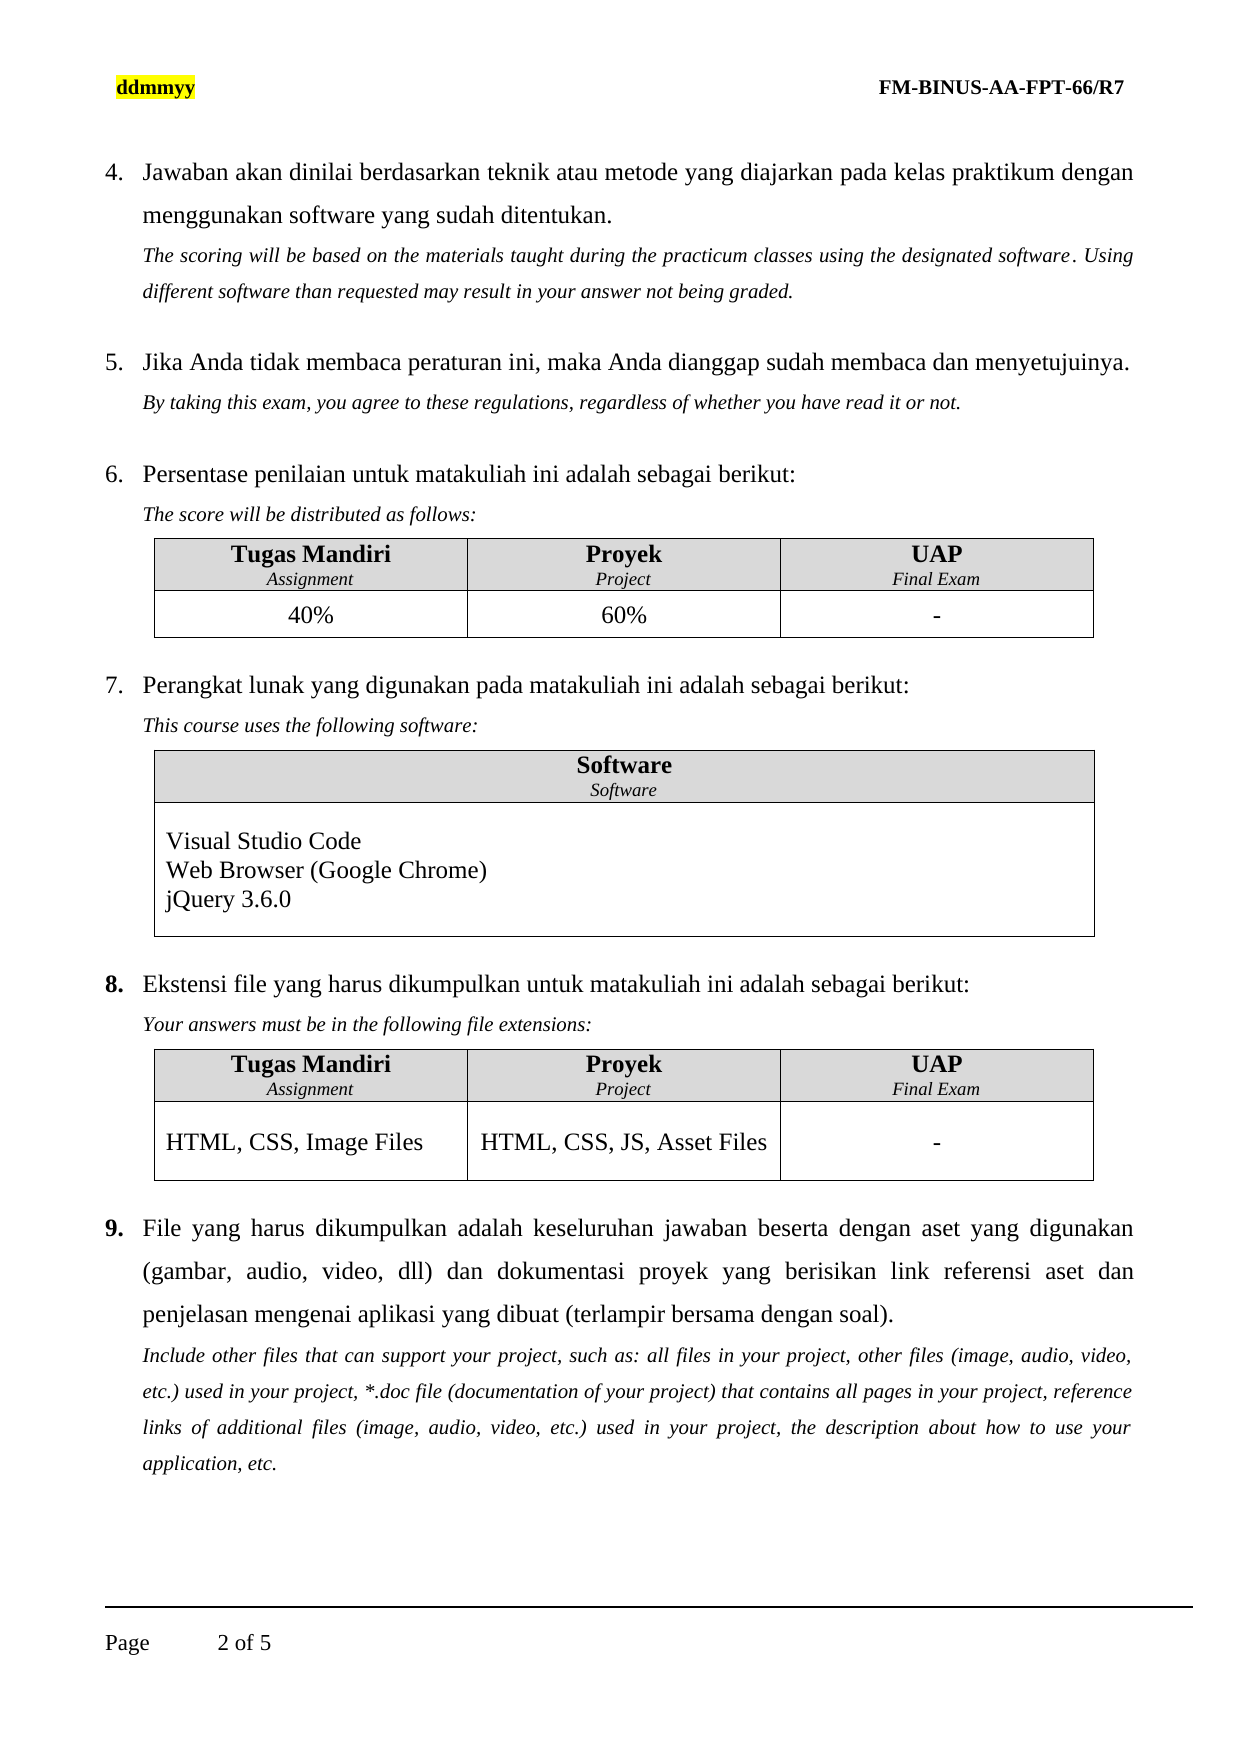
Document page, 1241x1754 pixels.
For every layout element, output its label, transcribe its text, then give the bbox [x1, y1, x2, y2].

text Your answers must be in the following file extensions: [142, 1012, 1135, 1036]
list Jawaban akan dinilai berdasarkan teknik atau metode yang diajarkan pada kelas praktikum dengan menggunakan software yang sudah ditentukan. [105, 157, 1135, 228]
table_header Proyek Project [468, 1050, 780, 1101]
table_header Proyek Project [468, 539, 780, 590]
text By taking this exam, you agree to these regulations, regardless of whether you have read it or not. [142, 390, 1135, 414]
list File yang harus dikumpulkan adalah keseluruhan jawaban beserta dengan aset yang digunakan (gambar, audio, video, dll) dan dokumentasi proyek yang berisikan link referensi aset dan penjelasan mengenai aplikasi yang dibuat (terlampir bersama dengan soal). [105, 1213, 1135, 1328]
table_cell 40% [155, 591, 467, 637]
table_cell - [781, 1102, 1093, 1180]
table_cell HTML, CSS, Image Files [155, 1102, 467, 1180]
table_cell HTML, CSS, JS, Asset Files [468, 1102, 780, 1180]
list Ekstensi file yang harus dikumpulkan untuk matakuliah ini adalah sebagai berikut: [105, 969, 1135, 998]
list Perangkat lunak yang digunakan pada matakuliah ini adalah sebagai berikut: [105, 670, 1135, 699]
text This course uses the following software: [142, 713, 1135, 737]
table_cell 60% [468, 591, 780, 637]
table_header UAP Final Exam [781, 1050, 1093, 1101]
text The scoring will be based on the materials taught during the practicum classes using the designated software. Using different software than requested may result in your answer not being graded. [142, 243, 1135, 303]
table_header Tugas Mandiri Assignment [155, 539, 467, 590]
list Jika Anda tidak membaca peraturan ini, maka Anda dianggap sudah membaca dan menyetujuinya. [105, 347, 1135, 376]
text The score will be distributed as follows: [142, 502, 1135, 526]
table_header UAP Final Exam [781, 539, 1093, 590]
list Persentase penilaian untuk matakuliah ini adalah sebagai berikut: [105, 459, 1135, 487]
text Include other files that can support your project, such as: all files in your project, other files (image, audio, video, etc.) used in your project, *.doc file (documentation of your project) that contains all pages in your project, reference links of additional files (image, audio, video, etc.) used in your project, the description about how to use your application, etc. [142, 1343, 1135, 1475]
table_header Tugas Mandiri Assignment [155, 1050, 467, 1101]
table_cell - [781, 591, 1093, 637]
table_header Software Software [155, 751, 1094, 802]
table_cell Visual Studio Code Web Browser (Google Chrome) jQuery 3.6.0 [155, 803, 1094, 936]
